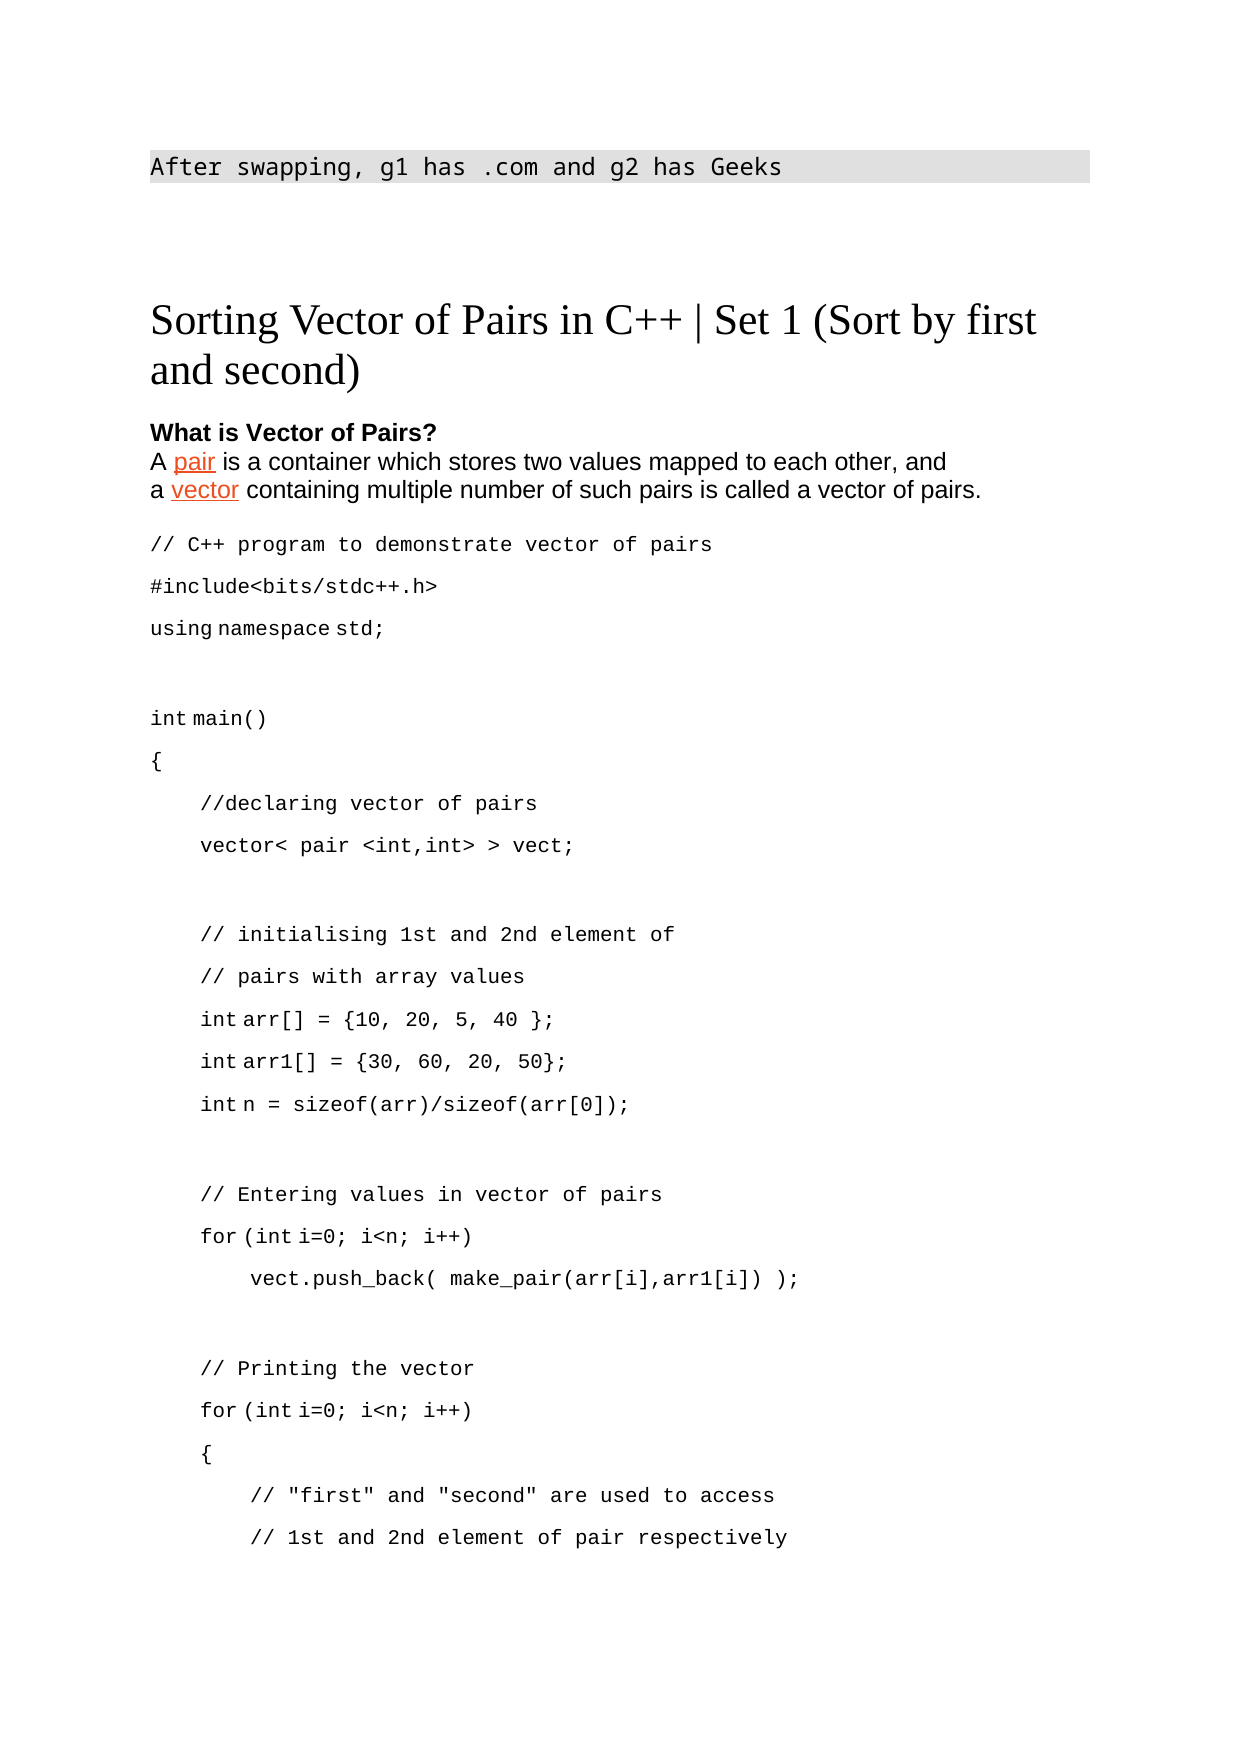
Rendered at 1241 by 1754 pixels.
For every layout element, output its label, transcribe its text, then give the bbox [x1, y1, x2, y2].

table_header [150, 534, 1240, 1569]
text After swapping, g1 has .com and g2 has Geeks [150, 150, 1090, 183]
subtitle Sorting Vector of Pairs in C++ | Set 1 (Sort by first and second) [150, 294, 1090, 394]
text What is Vector of Pairs? A pair is a container which stores two values mapped to each other, and a vector containing multiple number of such pairs is called a vector of pairs. [150, 418, 1090, 504]
